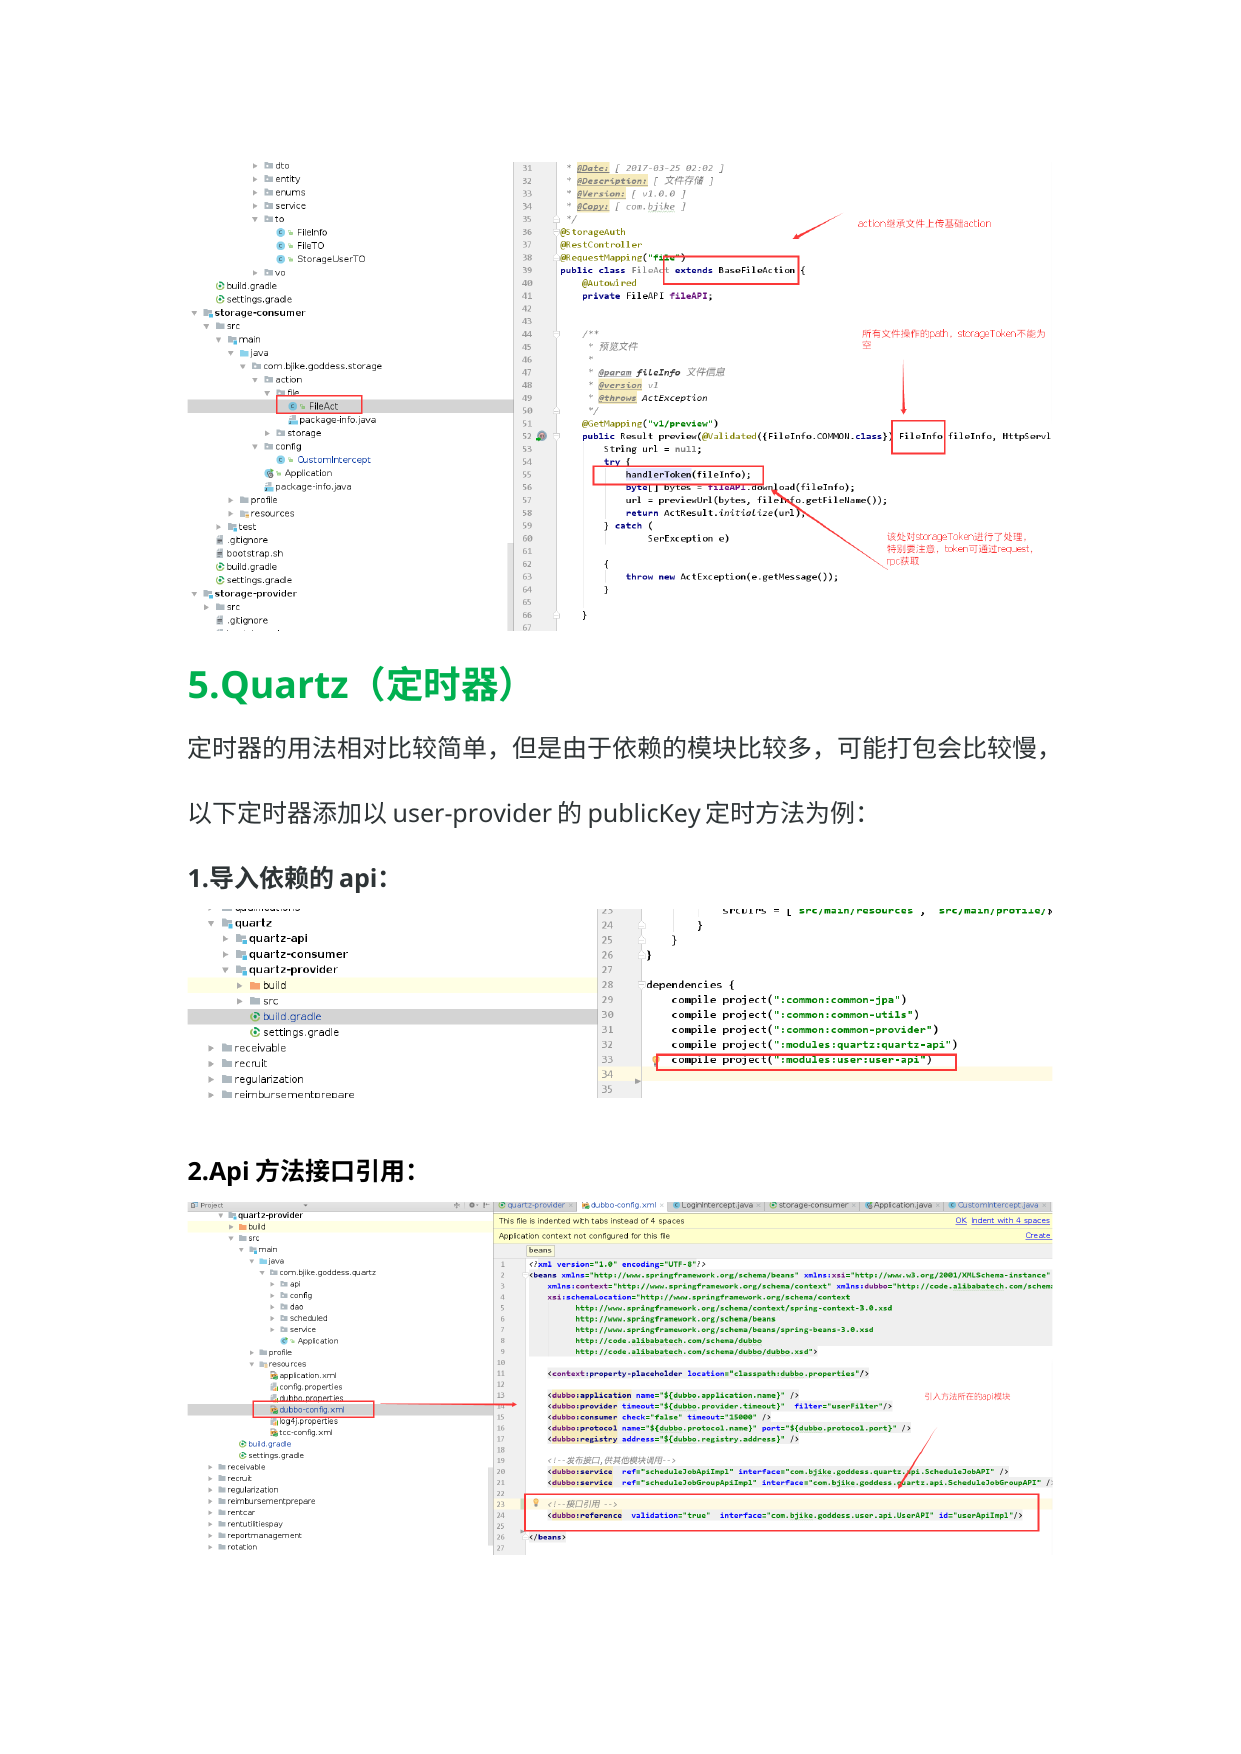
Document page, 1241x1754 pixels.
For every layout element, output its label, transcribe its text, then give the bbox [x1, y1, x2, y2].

list 2.Api方法接口引用： [187, 1137, 1053, 1202]
list 定时器的用法相对比较简单，但是由于依赖的模块比较多，可能打包会比较慢，以下定时器添加以user-provider的publicKey定时方法为例： [187, 714, 1053, 844]
picture [187, 162, 1052, 631]
picture [187, 909, 1053, 1098]
list 1.导入依赖的api： [187, 844, 1053, 909]
picture [187, 1202, 1053, 1555]
list Quartz（定时器） [187, 649, 1053, 714]
